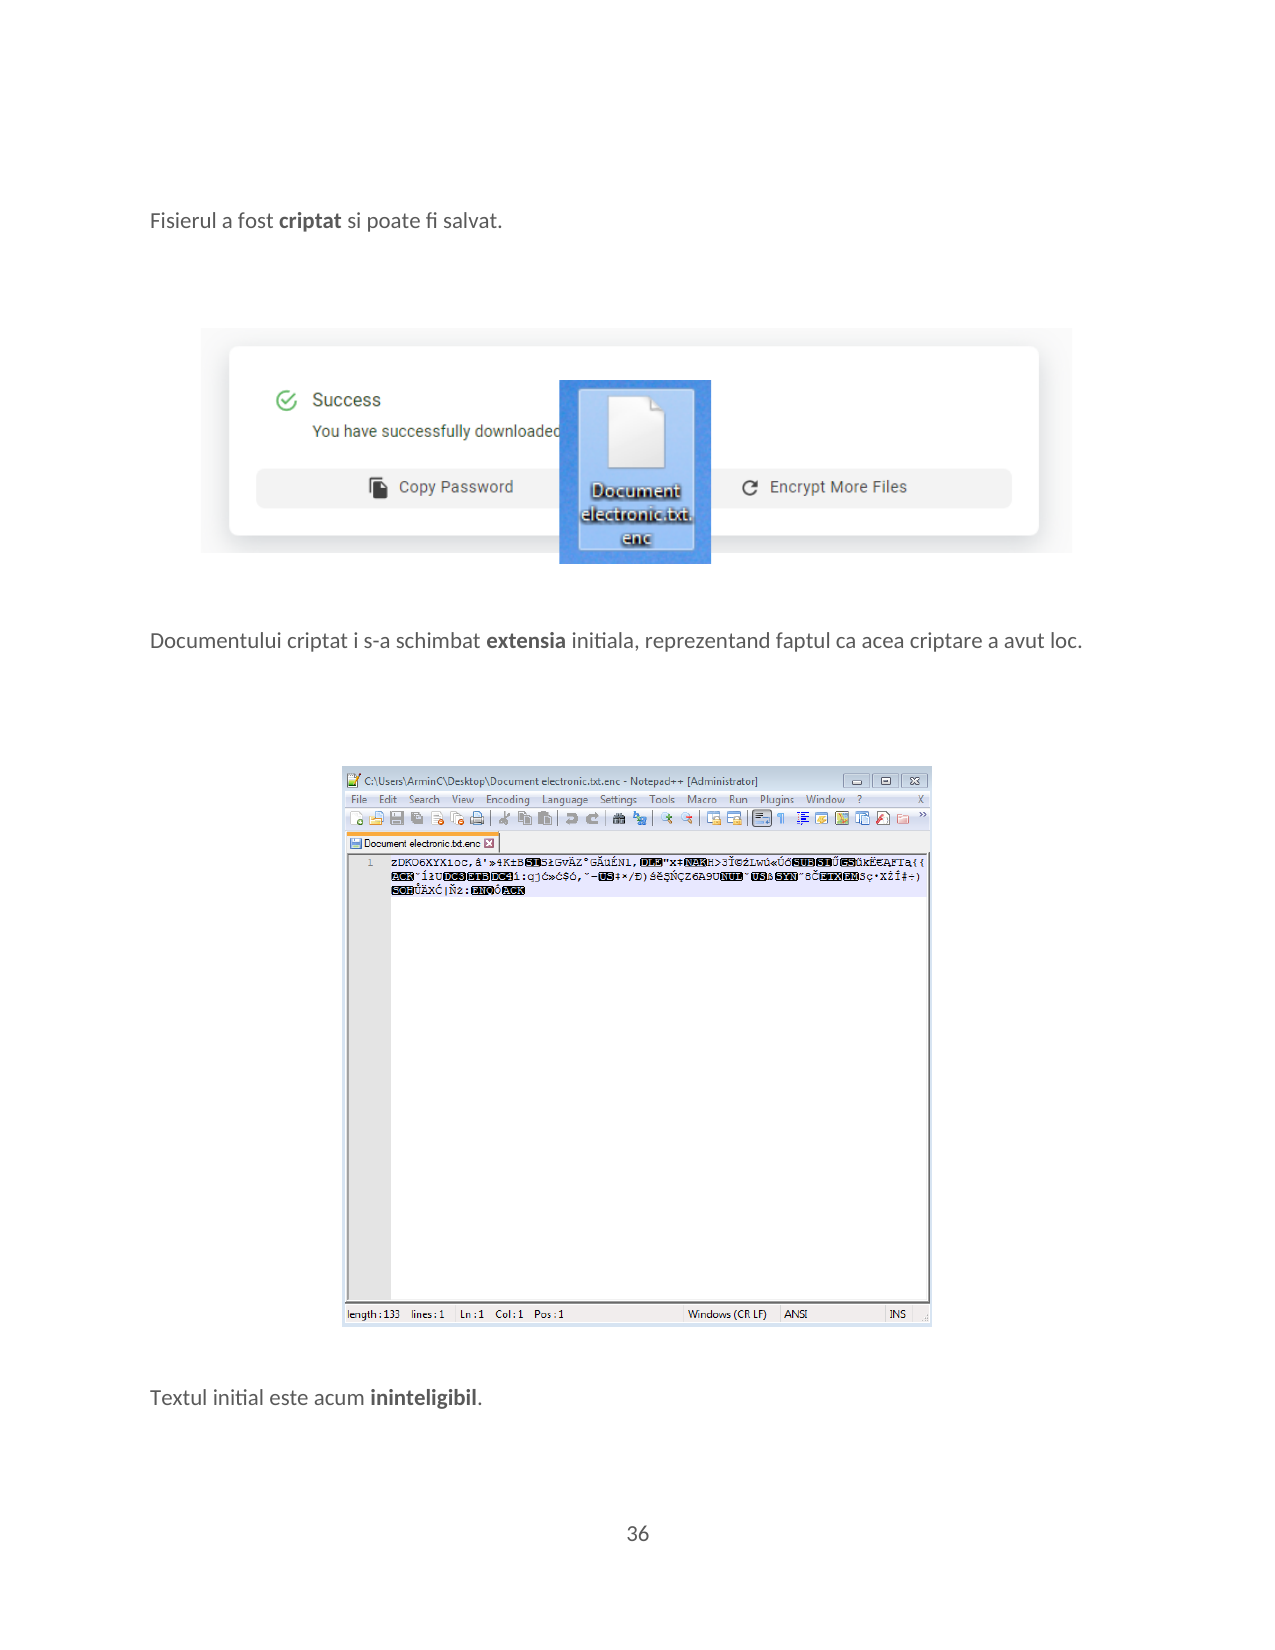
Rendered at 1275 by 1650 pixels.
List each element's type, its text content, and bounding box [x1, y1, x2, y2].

text Fisierul a fost criptat si poate fi salvat. [150, 206, 1125, 234]
text Textul initial este acum ininteligibil. [150, 1383, 1125, 1411]
text Documentului criptat i s-a schimbat extensia initiala, reprezentand faptul ca acea criptare a avut loc. [150, 626, 1125, 654]
picture [341, 766, 932, 1326]
picture [200, 328, 1073, 562]
